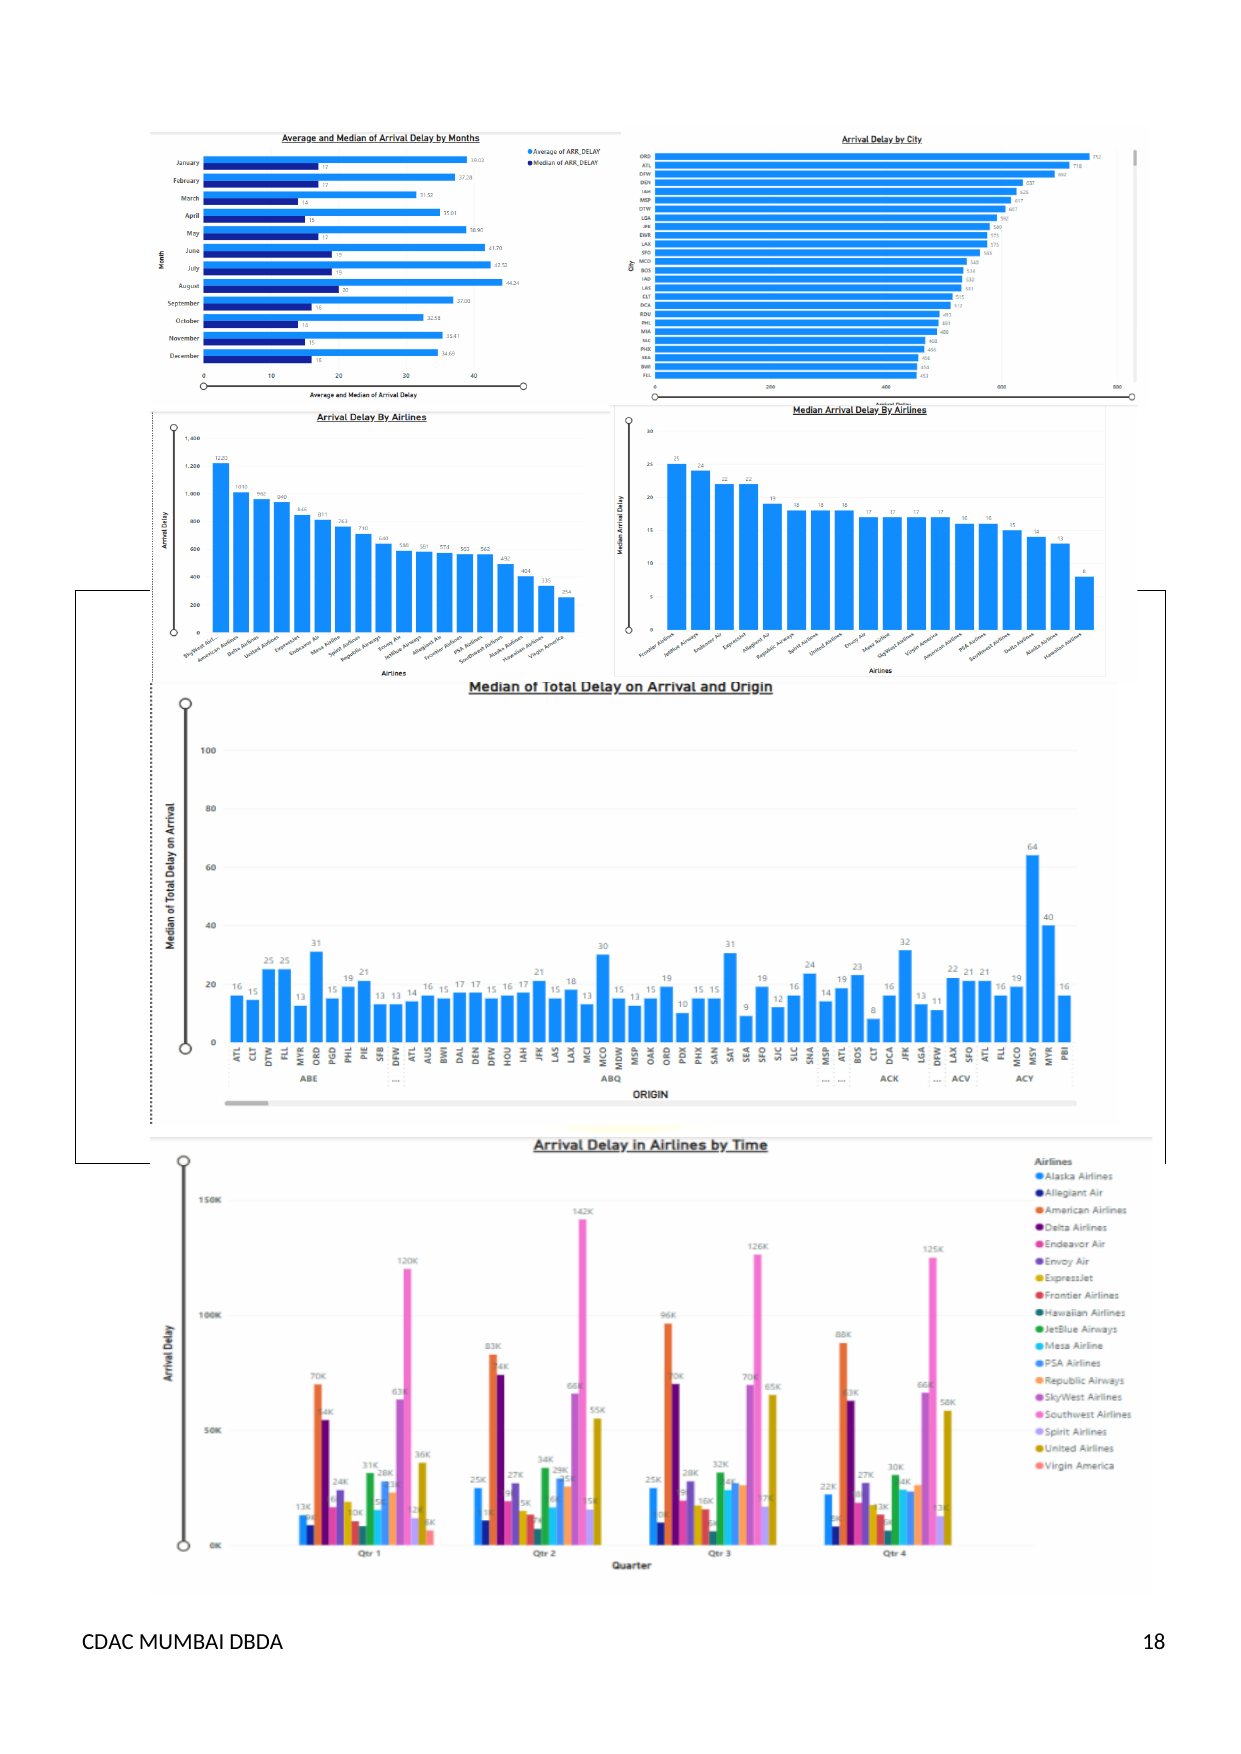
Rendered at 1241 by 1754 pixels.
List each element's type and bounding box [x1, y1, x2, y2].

picture [150, 1137, 1153, 1594]
picture [150, 126, 1148, 1125]
